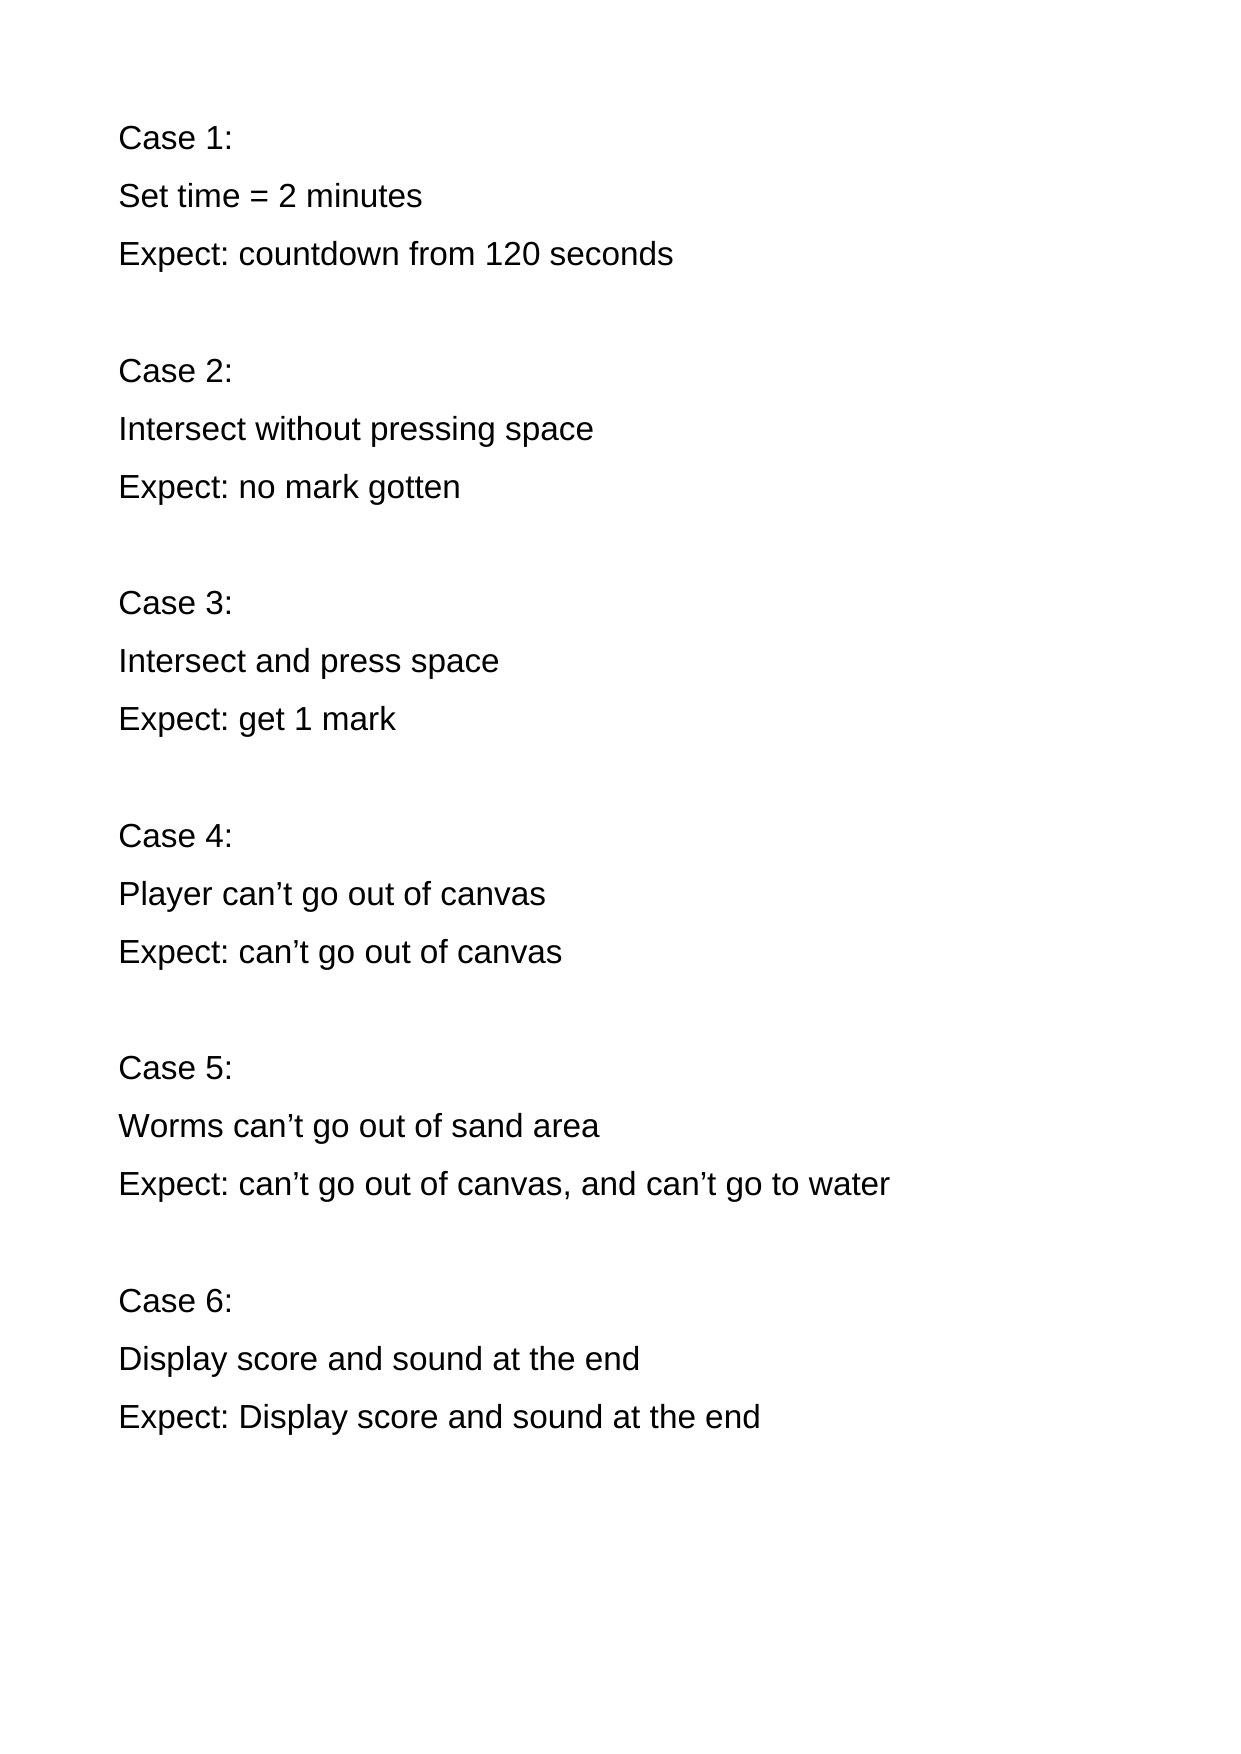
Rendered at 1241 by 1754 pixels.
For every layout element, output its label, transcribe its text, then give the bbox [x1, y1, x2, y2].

text Intersect without pressing space [118, 409, 1122, 447]
text Worms can’t go out of sand area [118, 1106, 1122, 1145]
text Player can’t go out of canvas [118, 874, 1122, 912]
text Case 2: [118, 351, 1122, 389]
text Expect: countdown from 120 seconds [118, 234, 1122, 273]
text Set time = 2 minutes [118, 176, 1122, 215]
text Case 5: [118, 1048, 1122, 1087]
text Case 3: [118, 583, 1122, 622]
text Expect: can’t go out of canvas [118, 932, 1122, 970]
text Case 4: [118, 816, 1122, 854]
text Expect: can’t go out of canvas, and can’t go to water [118, 1164, 1122, 1203]
text Case 1: [118, 118, 1122, 157]
text Case 6: [118, 1281, 1122, 1319]
text Display score and sound at the end [118, 1339, 1122, 1377]
text Expect: no mark gotten [118, 467, 1122, 505]
text Expect: get 1 mark [118, 699, 1122, 738]
text Intersect and press space [118, 641, 1122, 680]
text Expect: Display score and sound at the end [118, 1397, 1122, 1435]
